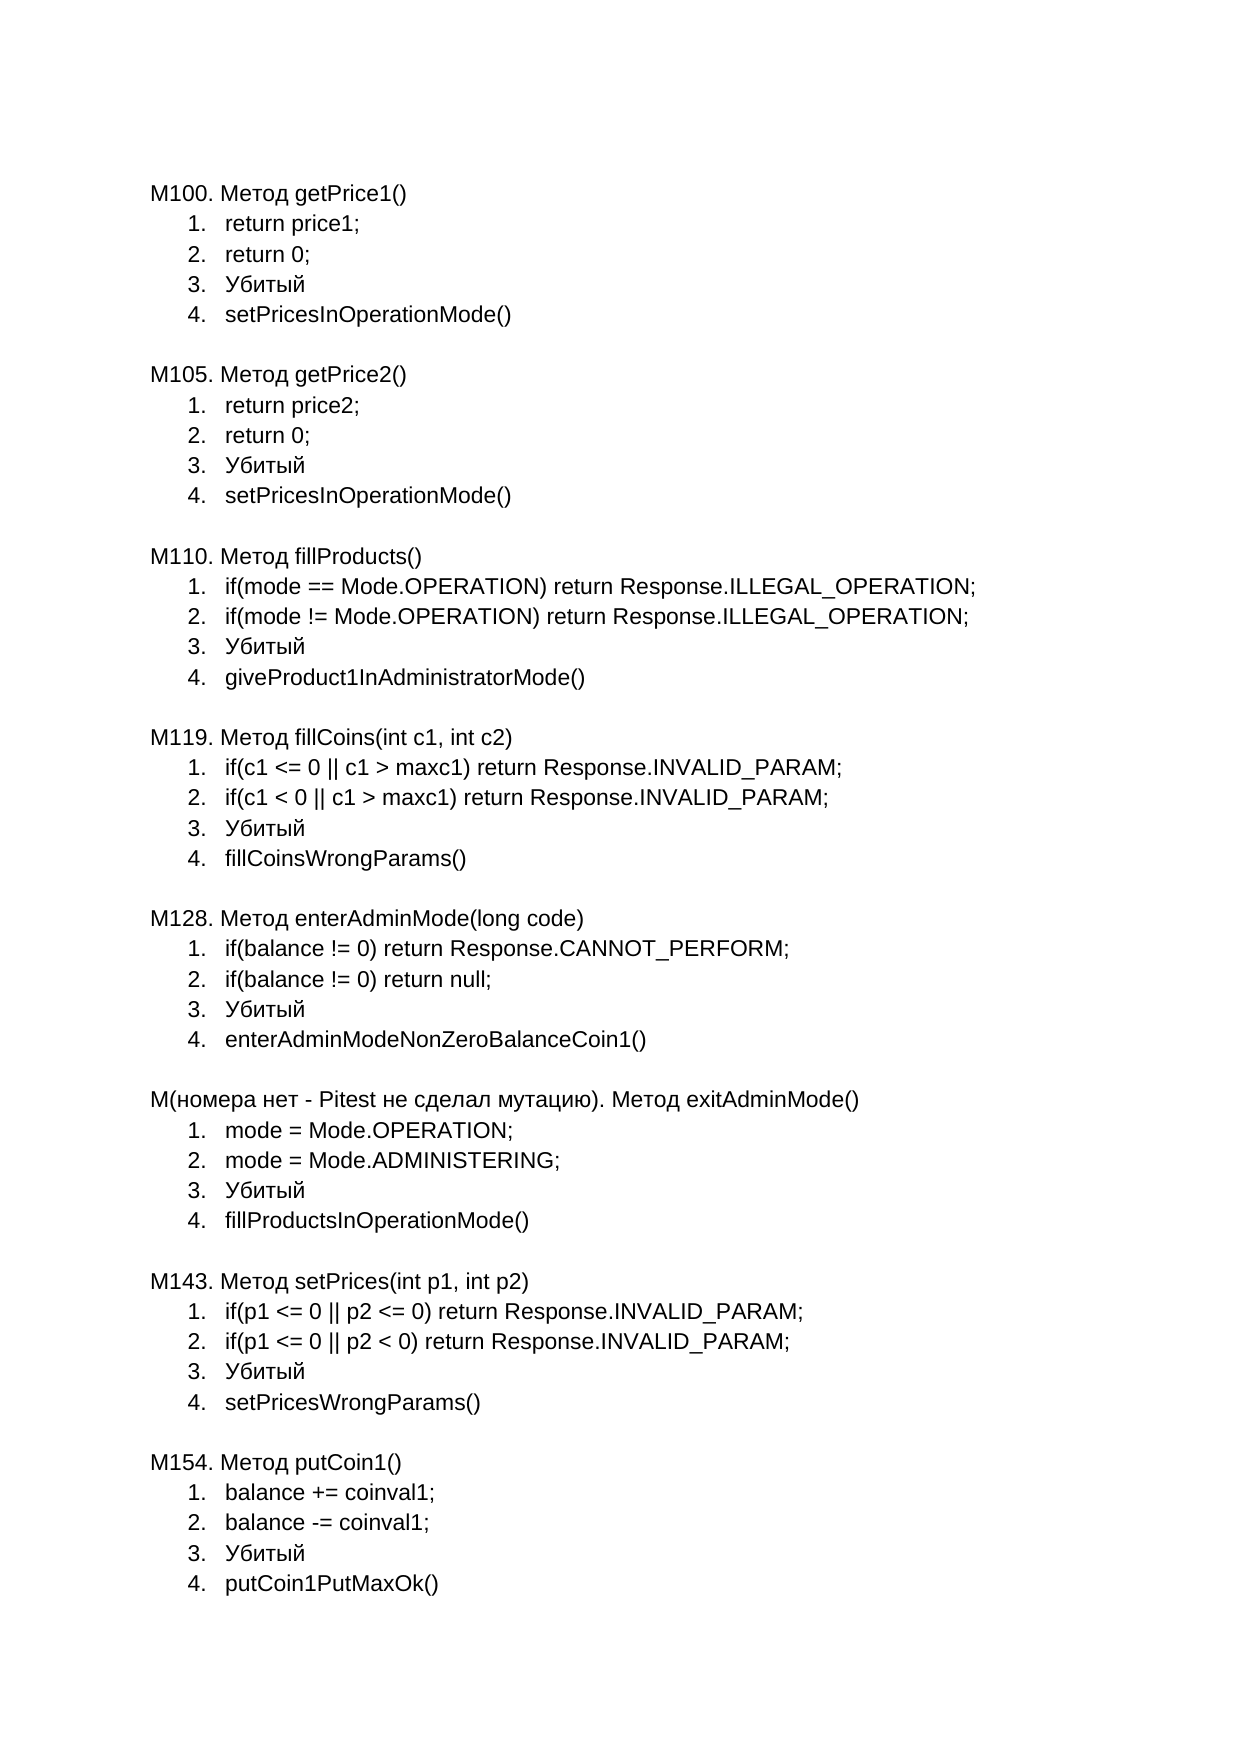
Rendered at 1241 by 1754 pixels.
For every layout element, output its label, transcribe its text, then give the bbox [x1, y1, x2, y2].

list if(p1 <= 0 || p2 <= 0) return Response.INVALID_PARAM; [187, 1298, 1090, 1324]
list if(balance != 0) return Response.CANNOT_PERFORM; [187, 935, 1090, 962]
list if(c1 < 0 || c1 > maxc1) return Response.INVALID_PARAM; [187, 784, 1090, 811]
text М128. Метод enterAdminMode(long code) [150, 905, 1090, 932]
list Убитый [187, 1539, 1090, 1566]
list if(balance != 0) return null; [187, 966, 1090, 992]
list return price2; [187, 392, 1090, 418]
text М119. Метод fillCoins(int c1, int c2) [150, 724, 1090, 750]
list Убитый [187, 814, 1090, 841]
list enterAdminModeNonZeroBalanceCoin1() [187, 1026, 1090, 1052]
list setPricesInOperationMode() [187, 301, 1090, 327]
list fillCoinsWrongParams() [187, 845, 1090, 871]
text М110. Метод fillProducts() [150, 543, 1090, 569]
list Убитый [187, 996, 1090, 1022]
list return price1; [187, 210, 1090, 237]
list if(p1 <= 0 || p2 < 0) return Response.INVALID_PARAM; [187, 1328, 1090, 1354]
list if(mode != Mode.OPERATION) return Response.ILLEGAL_OPERATION; [187, 603, 1090, 629]
list balance += coinval1; [187, 1479, 1090, 1506]
text М100. Метод getPrice1() [150, 180, 1090, 207]
text М154. Метод putCoin1() [150, 1449, 1090, 1475]
list return 0; [187, 241, 1090, 267]
text М105. Метод getPrice2() [150, 361, 1090, 388]
list fillProductsInOperationMode() [187, 1207, 1090, 1234]
list mode = Mode.ADMINISTERING; [187, 1147, 1090, 1173]
list mode = Mode.OPERATION; [187, 1117, 1090, 1143]
list putCoin1PutMaxOk() [187, 1570, 1090, 1596]
list balance -= coinval1; [187, 1509, 1090, 1536]
list setPricesInOperationMode() [187, 482, 1090, 509]
text М143. Метод setPrices(int p1, int p2) [150, 1268, 1090, 1294]
list Убитый [187, 452, 1090, 478]
list return 0; [187, 422, 1090, 448]
list Убитый [187, 633, 1090, 660]
list Убитый [187, 271, 1090, 297]
text М(номера нет - Pitest не сделал мутацию). Метод exitAdminMode() [150, 1086, 1090, 1113]
list Убитый [187, 1177, 1090, 1203]
list Убитый [187, 1358, 1090, 1385]
list setPricesWrongParams() [187, 1388, 1090, 1415]
list if(mode == Mode.OPERATION) return Response.ILLEGAL_OPERATION; [187, 573, 1090, 599]
list if(c1 <= 0 || c1 > maxc1) return Response.INVALID_PARAM; [187, 754, 1090, 781]
list giveProduct1InAdministratorMode() [187, 663, 1090, 690]
